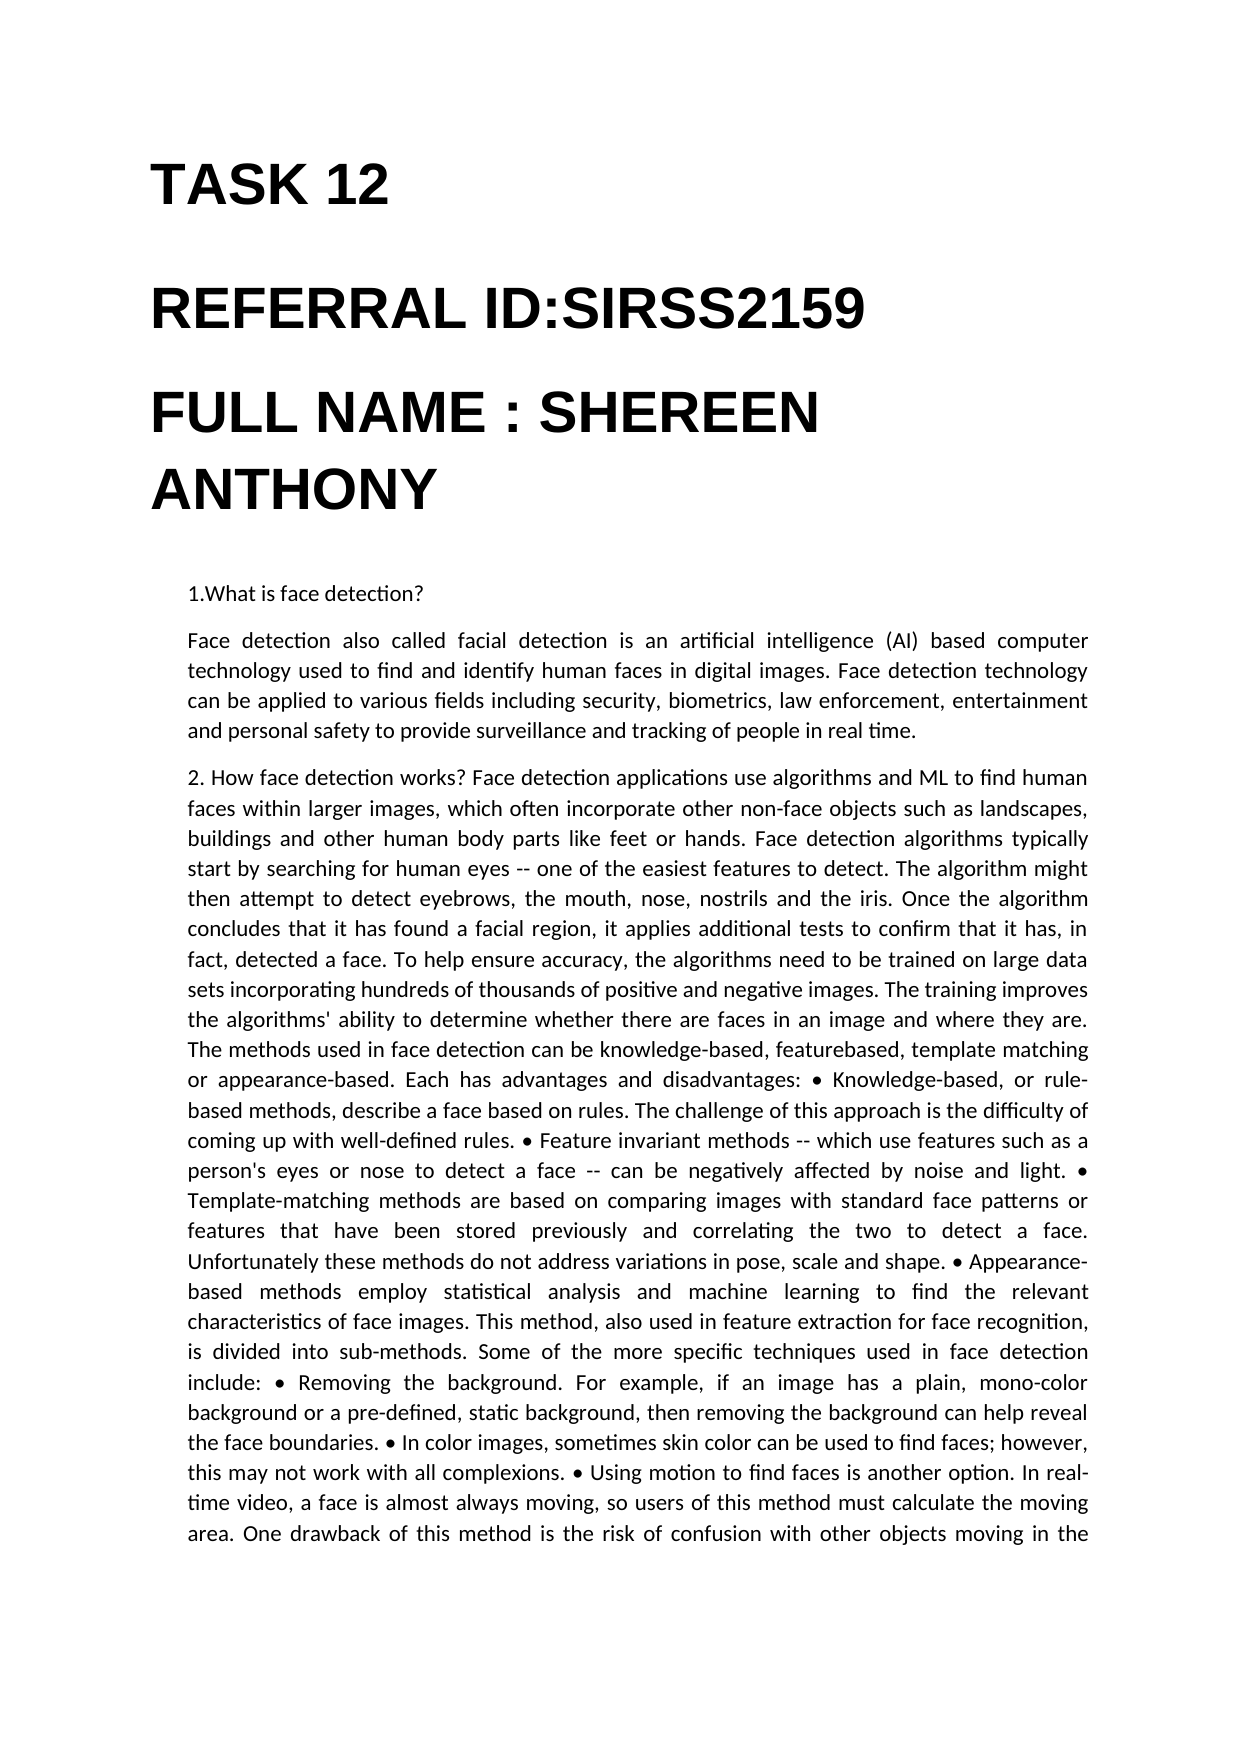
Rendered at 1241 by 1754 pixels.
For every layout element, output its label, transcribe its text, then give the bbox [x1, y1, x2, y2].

subtitle FULL NAME : SHEREEN ANTHONY [150, 378, 1090, 522]
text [187, 763, 1090, 1547]
subtitle REFERRAL ID:SIRSS2159 [150, 274, 1090, 341]
subtitle TASK 12 [150, 150, 1090, 217]
text 1.What is face detection? [187, 579, 1090, 607]
text Face detection also called facial detection is an artificial intelligence (AI) based computer technology used to find and identify human faces in digital images. Face detection technology can be applied to various fields including security, biometrics, law enforcement, entertainment and personal safety to provide surveillance and tracking of people in real time. [187, 626, 1090, 744]
